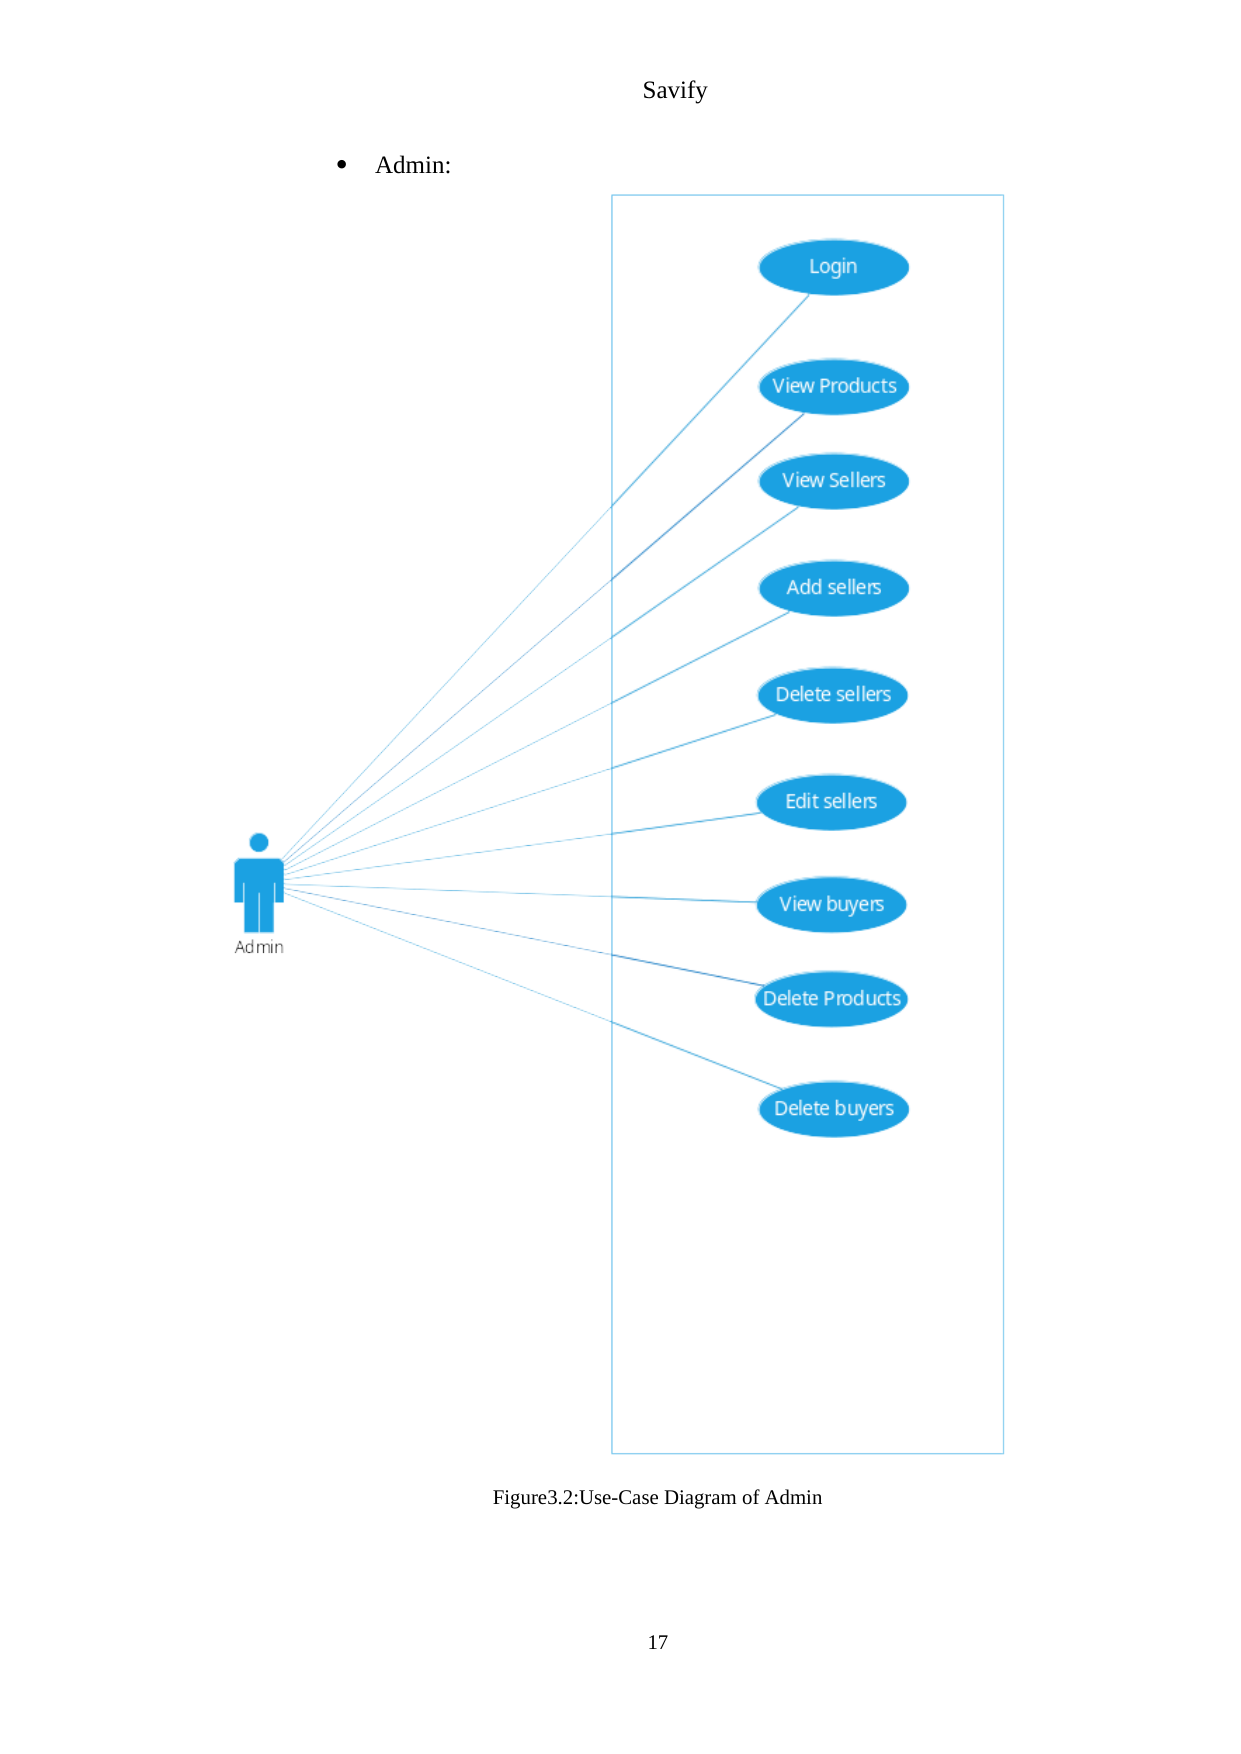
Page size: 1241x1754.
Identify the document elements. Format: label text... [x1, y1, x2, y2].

text Figure3.2:Use-Case Diagram of Admin [225, 1485, 1090, 1509]
list Admin: [337, 150, 1090, 179]
